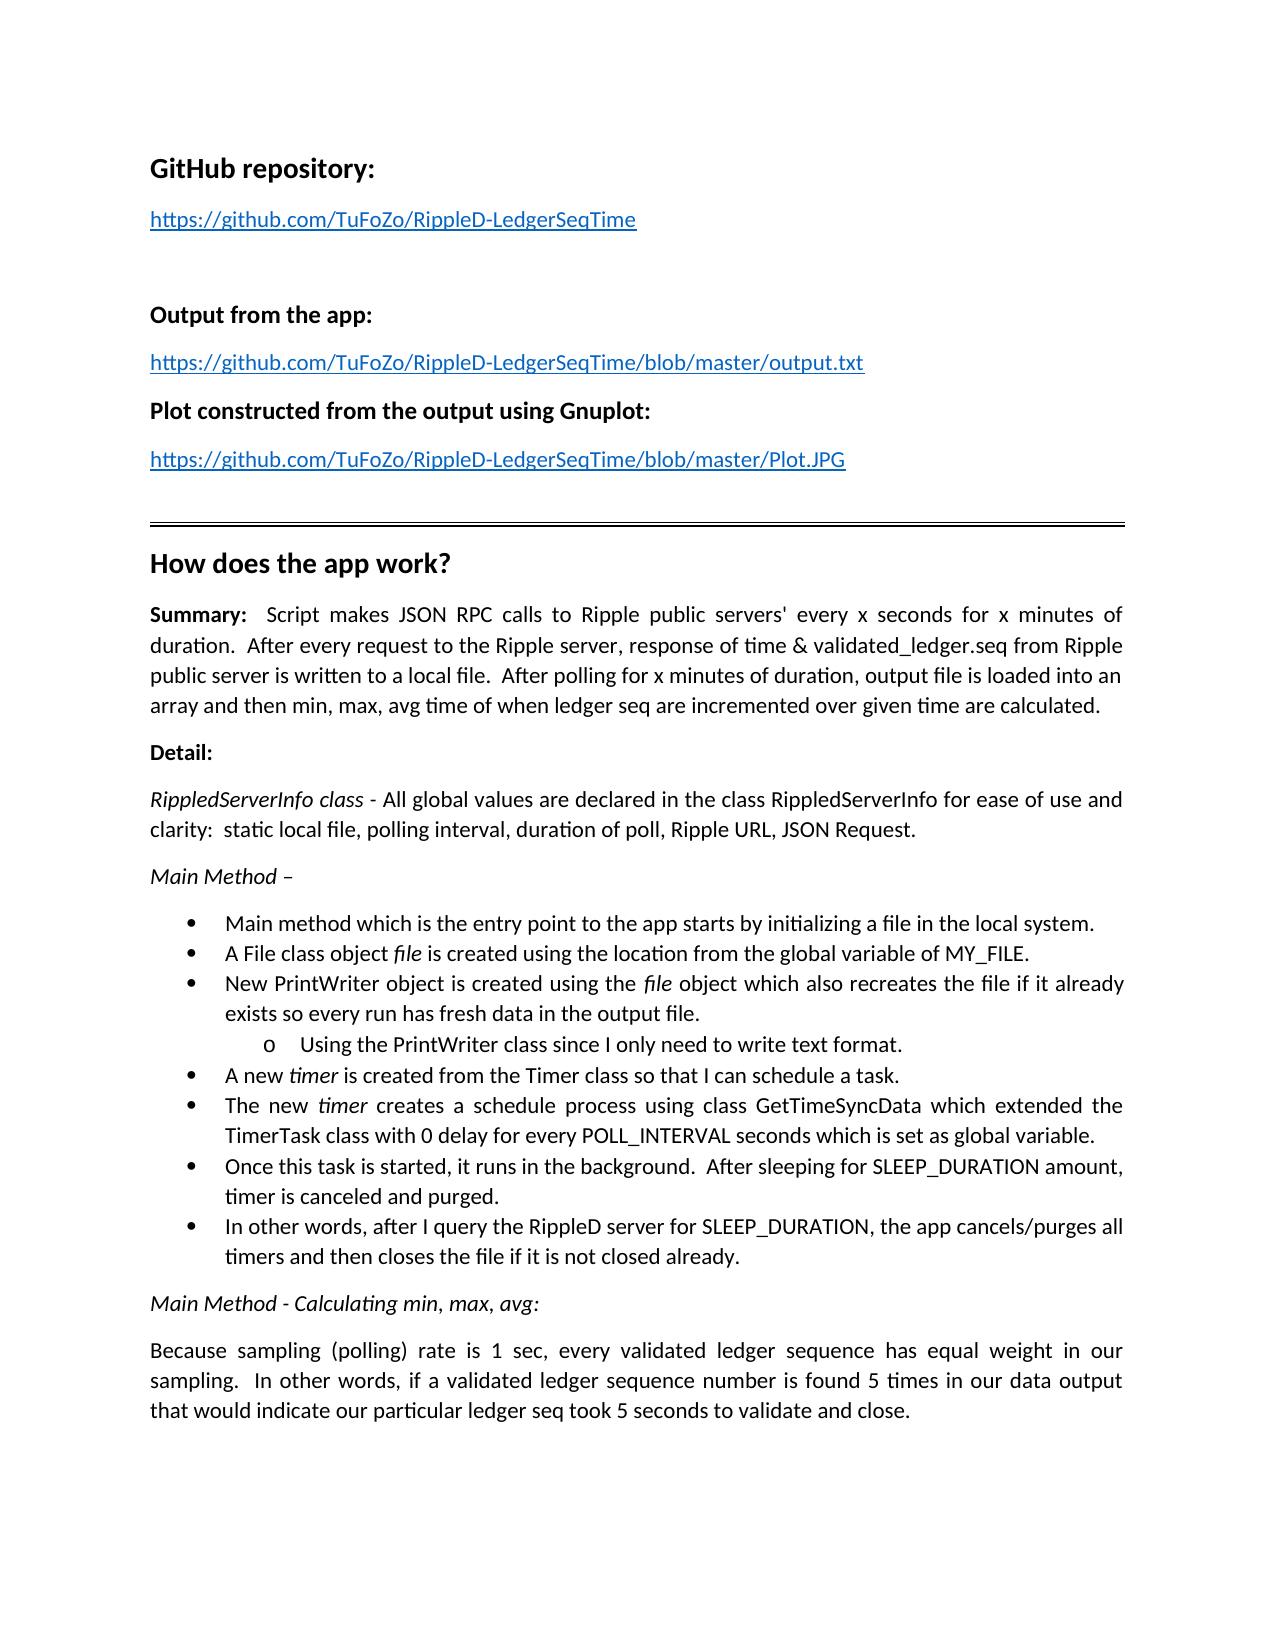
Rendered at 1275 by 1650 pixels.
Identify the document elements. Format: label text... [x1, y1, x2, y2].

list Once this task is started, it runs in the background. After sleeping for SLEEP_DURATION amount, timer is canceled and purged. [187, 1152, 1125, 1210]
list The new timer creates a schedule process using class GetTimeSyncData which extended the TimerTask class with 0 delay for every POLL_INTERVAL seconds which is set as global variable. [187, 1091, 1125, 1149]
list New PrintWriter object is created using the file object which also recreates the file if it already exists so every run has fresh data in the output file. [187, 969, 1125, 1027]
text How does the app work? [150, 545, 1125, 581]
text Because sampling (polling) rate is 1 sec, every validated ledger sequence has equal weight in our sampling. In other words, if a validated ledger sequence number is found 5 times in our data output that would indicate our particular ledger seq took 5 seconds to validate and close. [150, 1336, 1125, 1424]
text Plot constructed from the output using Gnuplot: [150, 395, 1125, 426]
text https://github.com/TuFoZo/RippleD-LedgerSeqTime/blob/master/output.txt [150, 348, 1125, 376]
text Detail: [150, 738, 1125, 766]
text Main Method – [150, 862, 1125, 890]
text RippledServerInfo class - All global values are declared in the class RippledServerInfo for ease of use and clarity: static local file, polling interval, duration of poll, Ripple URL, JSON Request. [150, 785, 1125, 843]
list Using the PrintWriter class since I only need to write text format. [262, 1030, 1125, 1059]
list A File class object file is created using the location from the global variable of MY_FILE. [187, 939, 1125, 967]
text Main Method - Calculating min, max, avg: [150, 1289, 1125, 1317]
text https://github.com/TuFoZo/RippleD-LedgerSeqTime/blob/master/Plot.JPG [150, 445, 1125, 473]
text GitHub repository: [150, 150, 1125, 186]
list A new timer is created from the Timer class so that I can schedule a task. [187, 1061, 1125, 1089]
text Summary: Script makes JSON RPC calls to Ripple public servers' every x seconds for x minutes of duration. After every request to the Ripple server, response of time & validated_ledger.seq from Ripple public server is written to a local file. After polling for x minutes of duration, output file is loaded into an array and then min, max, avg time of when ledger seq are incremented over given time are calculated. [150, 601, 1125, 719]
list In other words, after I query the RippleD server for SLEEP_DURATION, the app cancels/purges all timers and then closes the file if it is not closed already. [187, 1212, 1125, 1270]
text https://github.com/TuFoZo/RippleD-LedgerSeqTime [150, 205, 1125, 233]
text Output from the app: [150, 299, 1125, 329]
list Main method which is the entry point to the app starts by initializing a file in the local system. [187, 909, 1125, 937]
